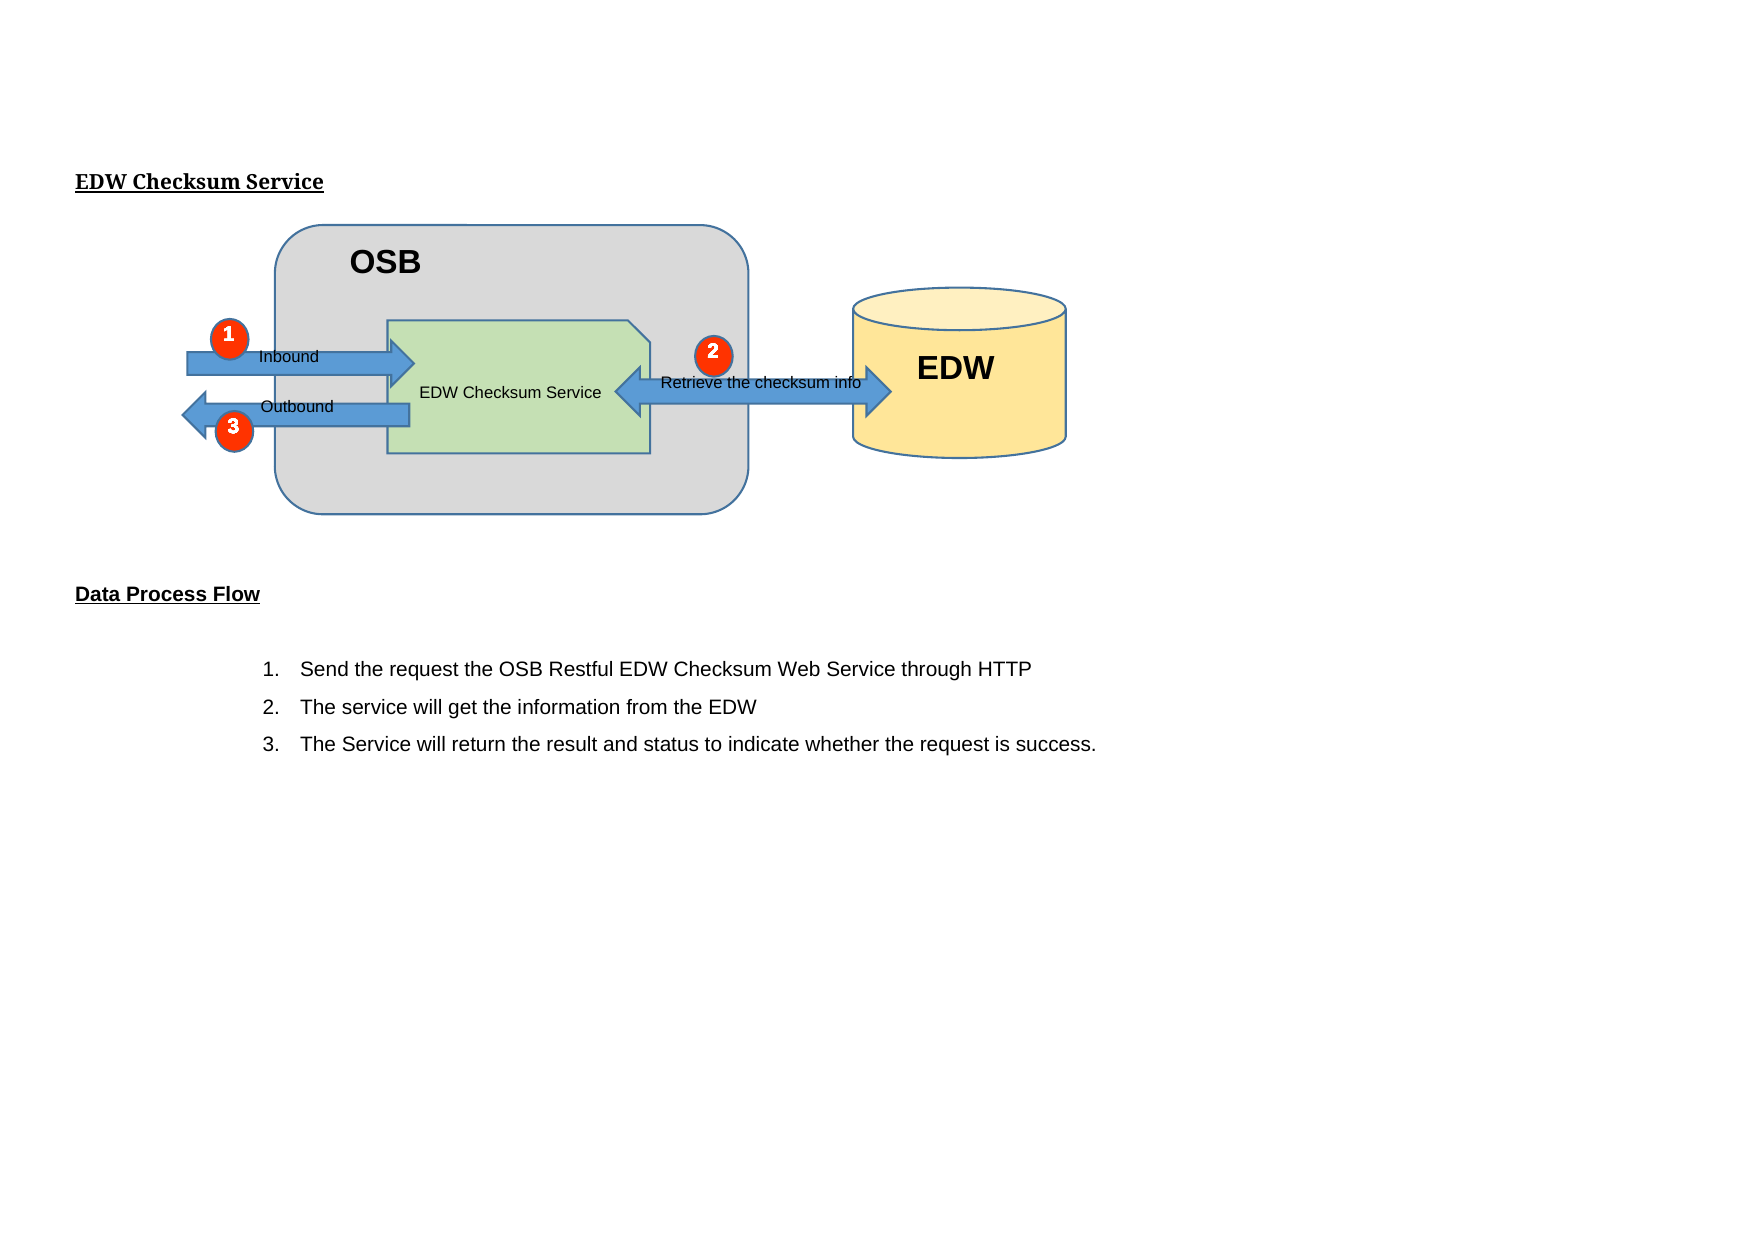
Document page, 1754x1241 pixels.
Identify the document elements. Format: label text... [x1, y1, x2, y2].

list Send the request the OSB Restful EDW Checksum Web Service through HTTP [262, 650, 1679, 688]
text Data Process Flow [75, 575, 1679, 613]
list The service will get the information from the EDW [262, 688, 1679, 725]
list The Service will return the result and status to indicate whether the request is success. [262, 725, 1679, 763]
text EDW Checksum Service [75, 163, 1679, 200]
